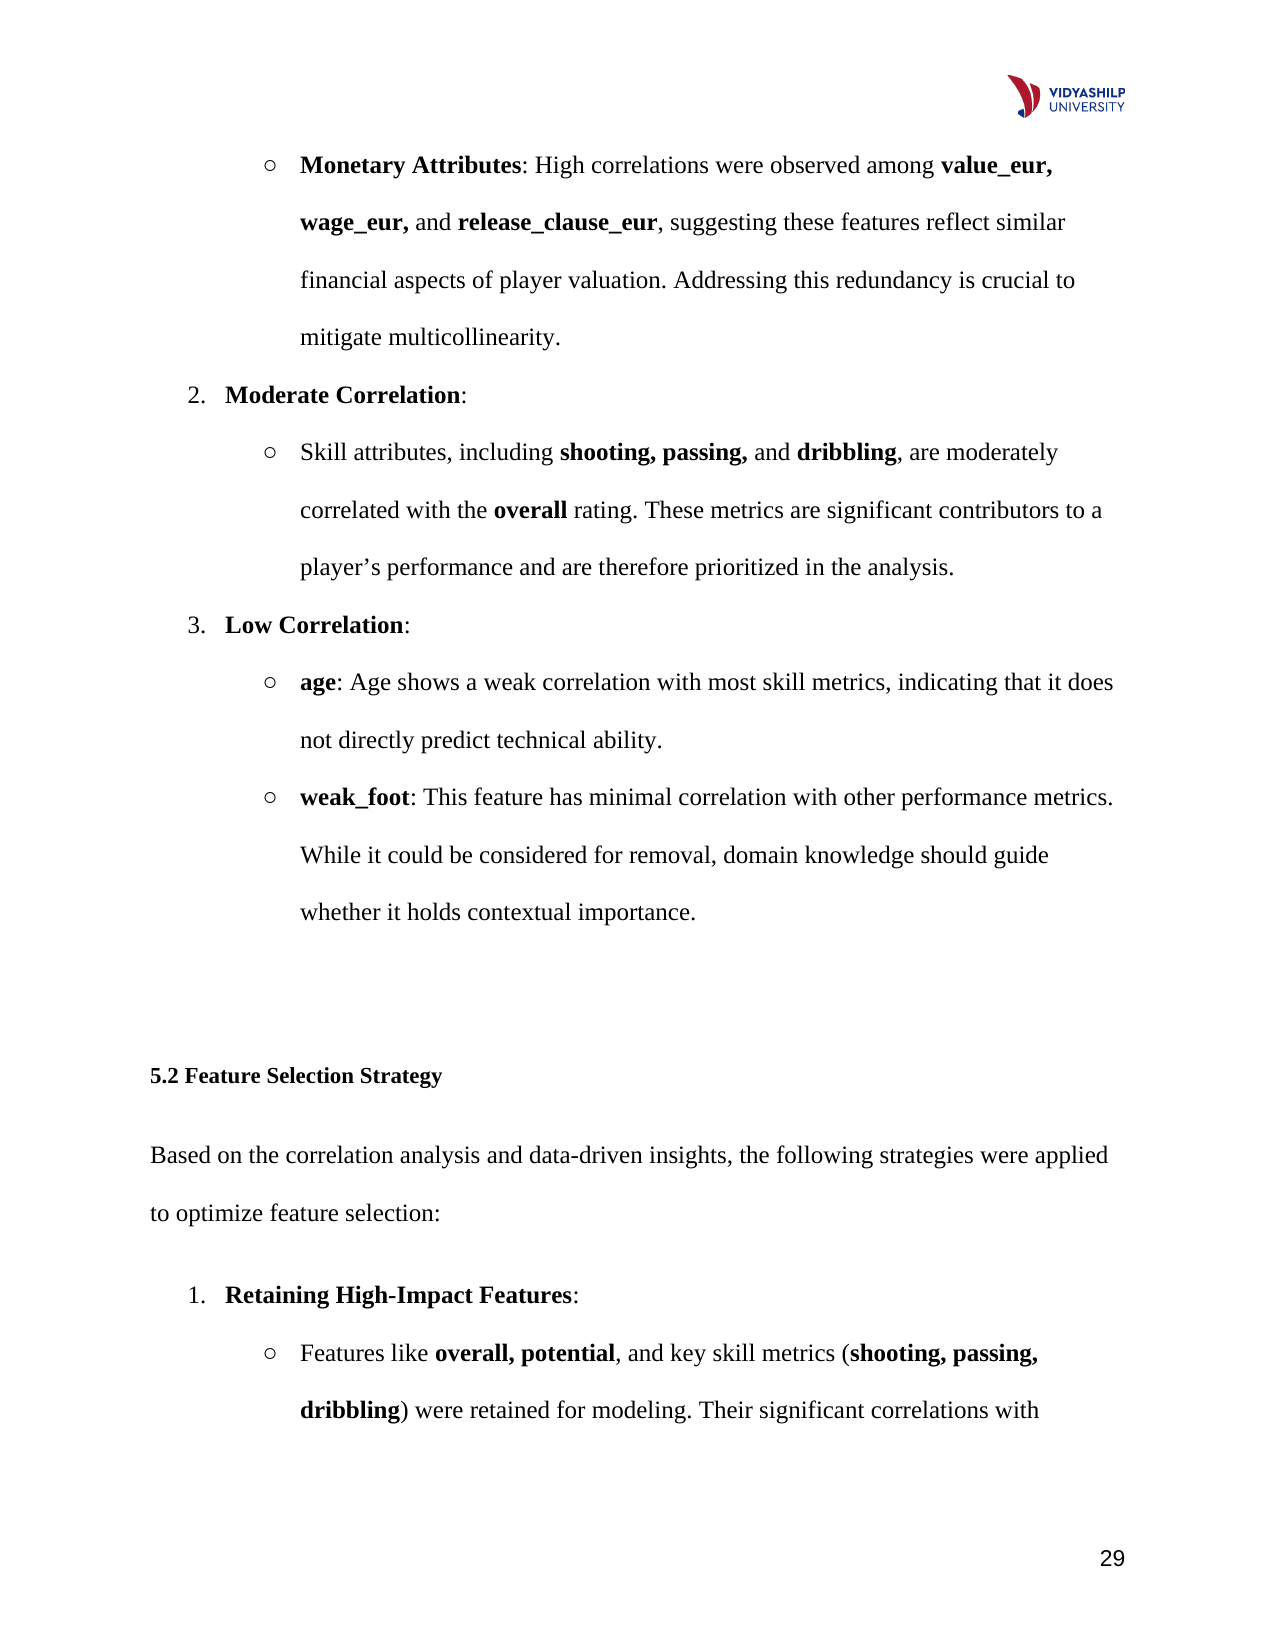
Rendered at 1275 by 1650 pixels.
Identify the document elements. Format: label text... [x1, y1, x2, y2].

list Retaining High-Impact Features: [187, 1280, 1125, 1309]
subtitle 5.2 Feature Selection Strategy [150, 1062, 1125, 1089]
list Low Correlation: [187, 610, 1125, 639]
list weak_foot: This feature has minimal correlation with other performance metrics. While it could be considered for removal, domain knowledge should guide whether it holds contextual importance. [262, 782, 1125, 926]
text Based on the correlation analysis and data-driven insights, the following strategies were applied to optimize feature selection: [150, 1140, 1125, 1226]
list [262, 1338, 1125, 1424]
list Moderate Correlation: [187, 380, 1125, 409]
list Monetary Attributes: High correlations were observed among value_eur, wage_eur, and release_clause_eur, suggesting these features reflect similar financial aspects of player valuation. Addressing this redundancy is crucial to mitigate multicollinearity. [262, 150, 1125, 351]
picture [1007, 75, 1125, 119]
list Skill attributes, including shooting, passing, and dribbling, are moderately correlated with the overall rating. These metrics are significant contributors to a player’s performance and are therefore prioritized in the analysis. [262, 437, 1125, 581]
list age: Age shows a weak correlation with most skill metrics, indicating that it does not directly predict technical ability. [262, 667, 1125, 754]
